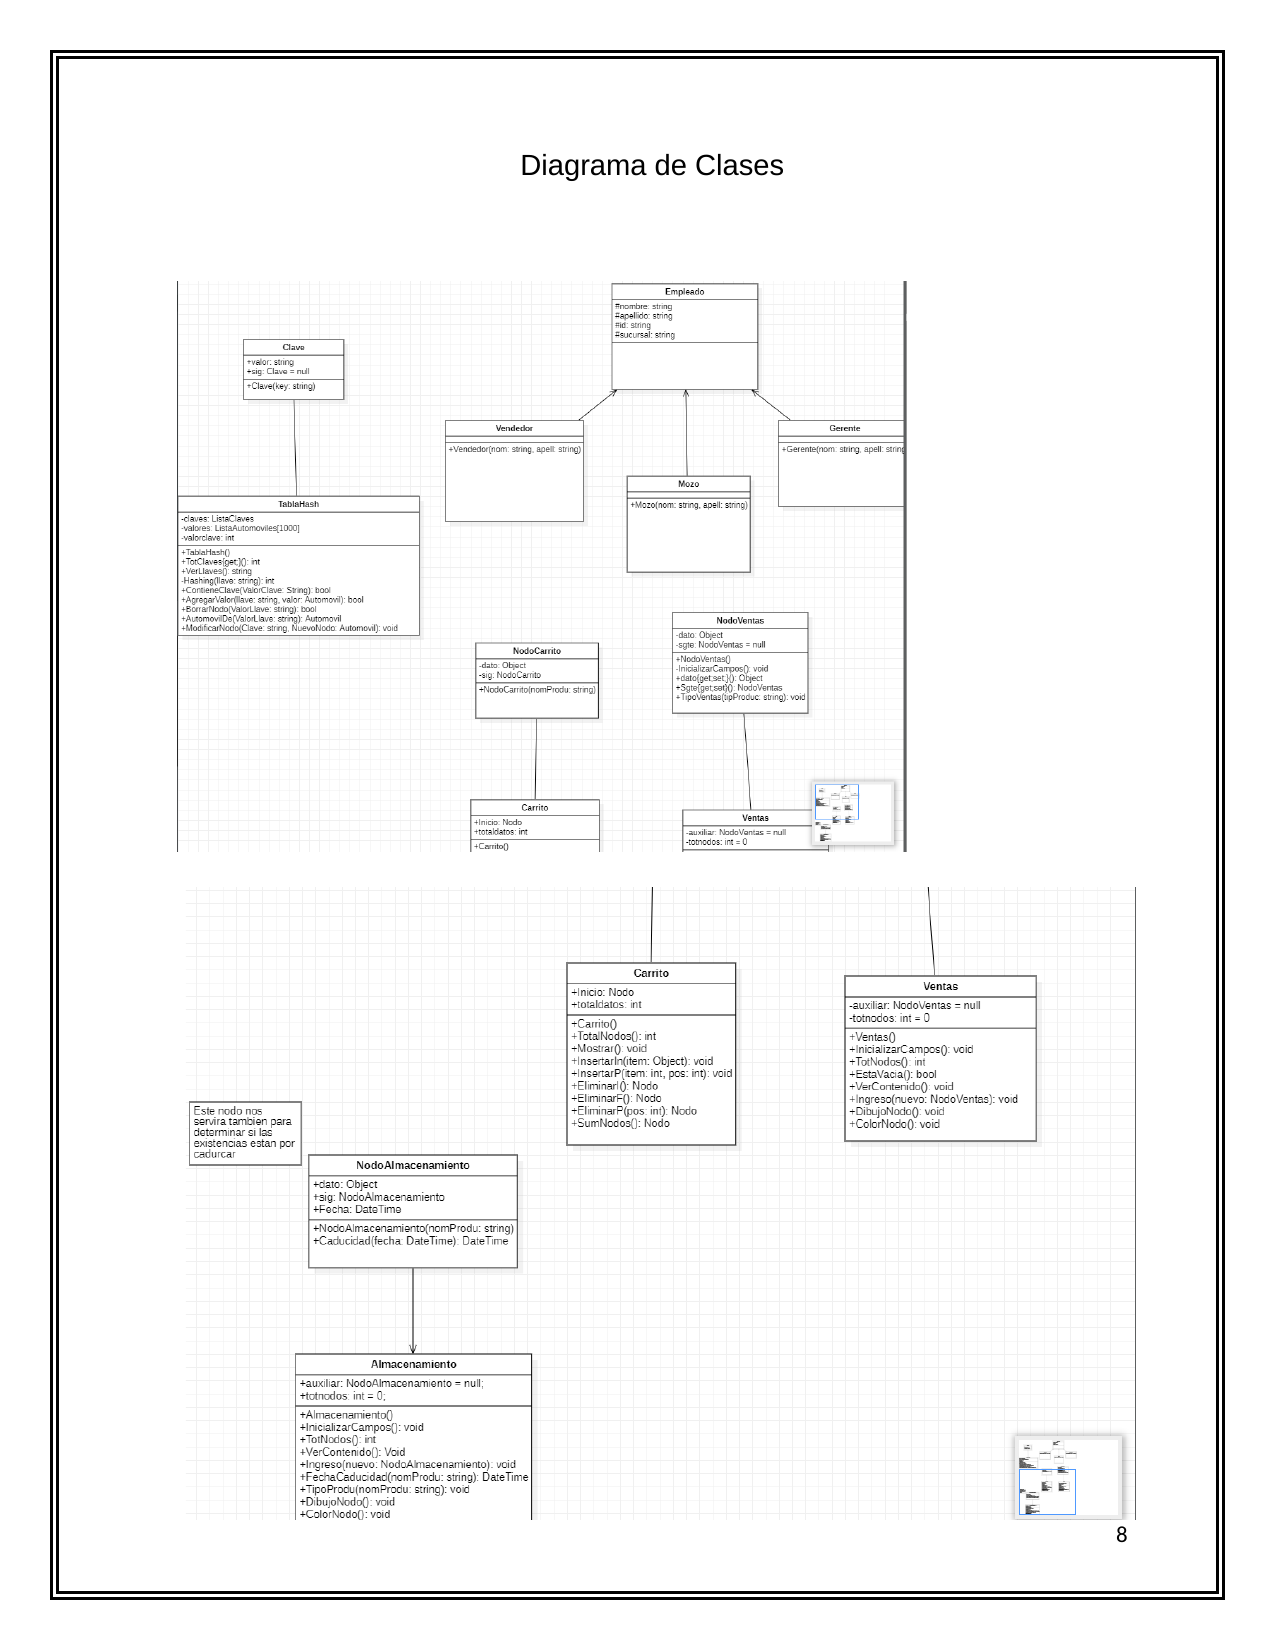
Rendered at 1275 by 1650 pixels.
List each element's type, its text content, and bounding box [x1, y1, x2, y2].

text Diagrama de Clases [177, 148, 1127, 181]
picture [185, 887, 1136, 1520]
picture [177, 281, 907, 852]
